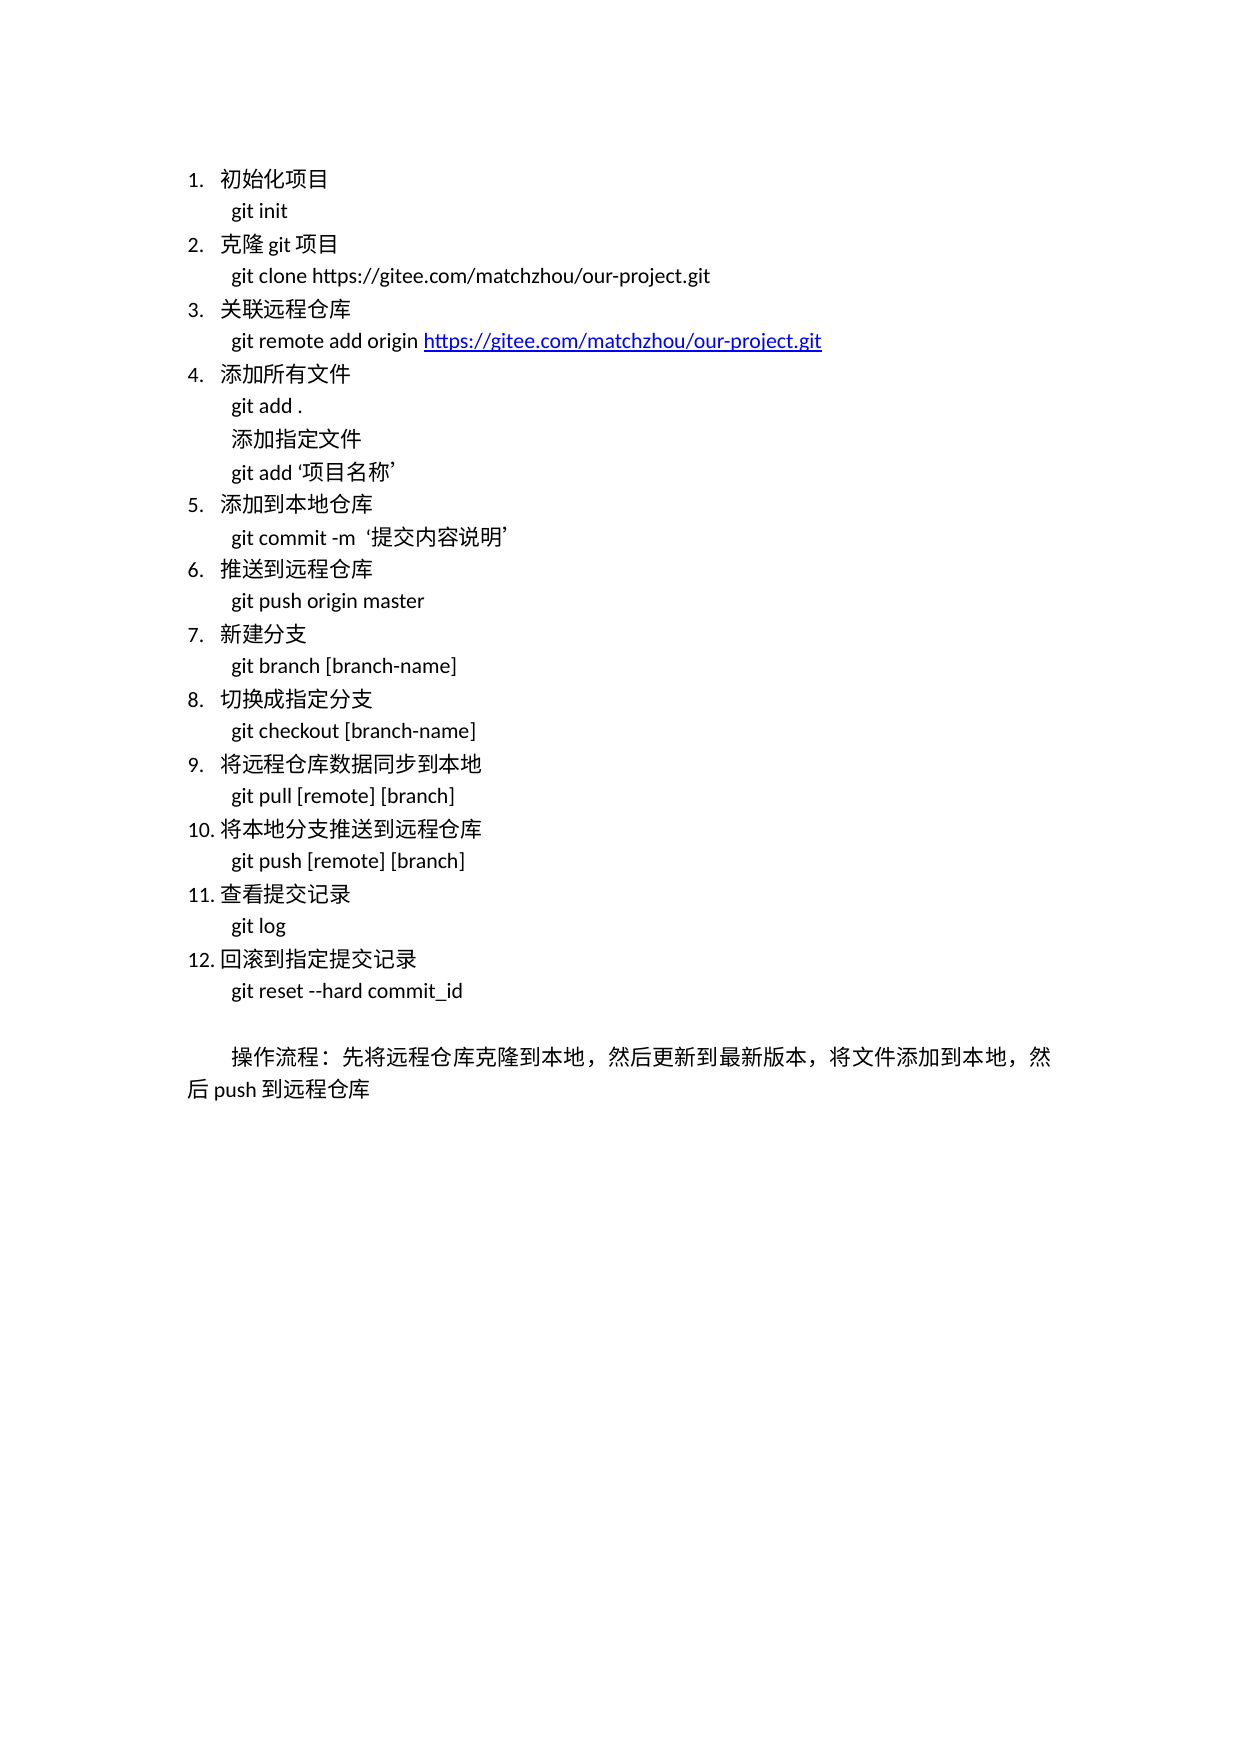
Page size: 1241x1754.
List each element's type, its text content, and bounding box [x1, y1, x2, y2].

list git reset --hard commit_id [187, 974, 1053, 1007]
list git remote add origin https://gitee.com/matchzhou/our-project.git [187, 324, 1053, 357]
list 切换成指定分支 [187, 682, 1053, 714]
list git pull [remote] [branch] [187, 779, 1053, 812]
list git branch [branch-name] [187, 649, 1053, 682]
list git commit -m ‘提交内容说明’ [187, 519, 1053, 552]
list 查看提交记录 [187, 877, 1053, 909]
list git add . [187, 389, 1053, 422]
list 将本地分支推送到远程仓库 [187, 812, 1053, 844]
list git push [remote] [branch] [187, 844, 1053, 877]
list 操作流程：先将远程仓库克隆到本地，然后更新到最新版本，将文件添加到本地，然后push到远程仓库 [187, 1039, 1053, 1104]
list 推送到远程仓库 [187, 552, 1053, 584]
list 添加到本地仓库 [187, 487, 1053, 519]
list 回滚到指定提交记录 [187, 942, 1053, 974]
list 初始化项目 [187, 162, 1053, 194]
list git add ‘项目名称’ [187, 454, 1053, 487]
list git checkout [branch-name] [187, 714, 1053, 747]
list 添加所有文件 [187, 357, 1053, 389]
list 新建分支 [187, 617, 1053, 649]
list git init [187, 194, 1053, 227]
list 关联远程仓库 [187, 292, 1053, 324]
list git push origin master [187, 584, 1053, 617]
list 添加指定文件 [187, 422, 1053, 454]
list git log [187, 909, 1053, 942]
list 将远程仓库数据同步到本地 [187, 747, 1053, 779]
list 克隆git项目 [187, 227, 1053, 259]
list git clone https://gitee.com/matchzhou/our-project.git [187, 259, 1053, 292]
